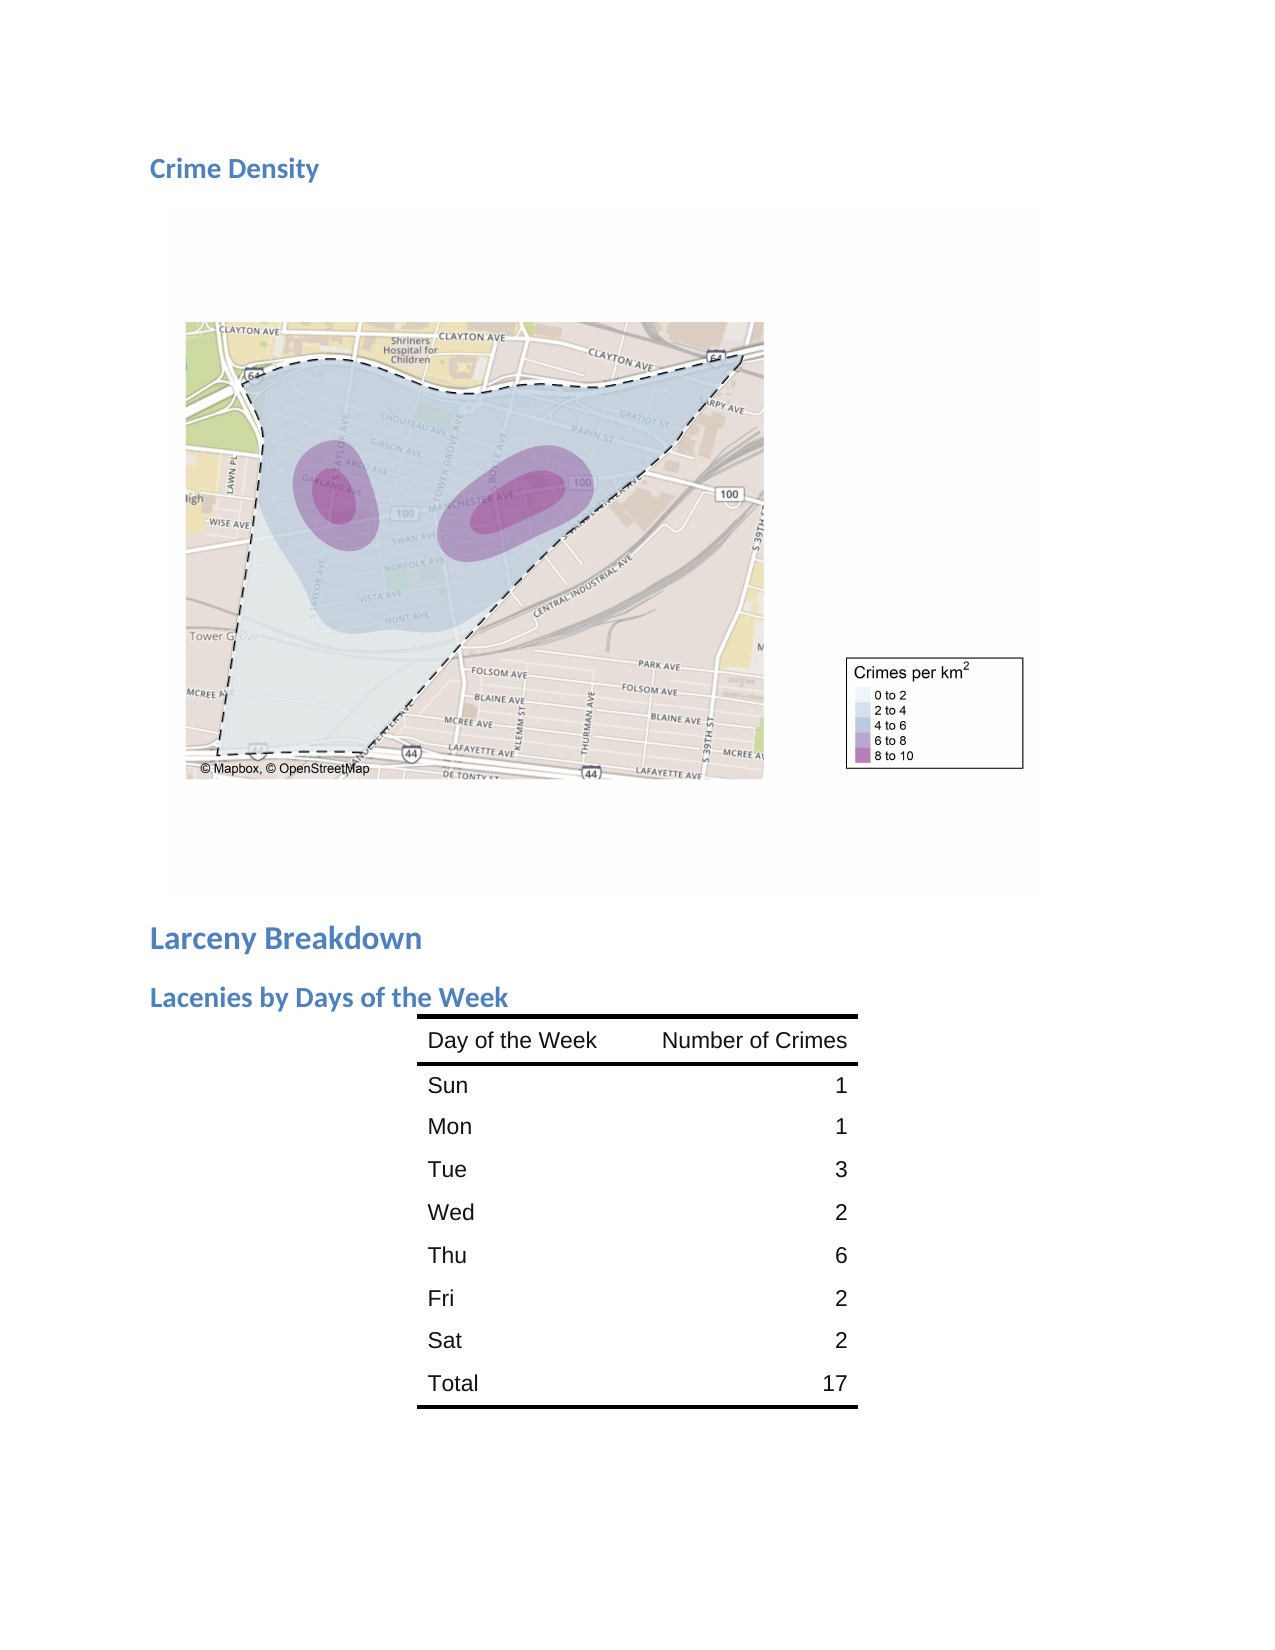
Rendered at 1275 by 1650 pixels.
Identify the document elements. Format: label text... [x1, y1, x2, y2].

table_cell Mon [417, 1105, 629, 1148]
table_header Day of the Week [417, 1019, 629, 1062]
subtitle Larceny Breakdown [150, 917, 1125, 958]
table_cell 2 [629, 1276, 858, 1319]
table_cell 3 [629, 1148, 858, 1191]
table_cell 2 [629, 1319, 858, 1362]
table_cell 1 [629, 1066, 858, 1105]
table_cell 2 [629, 1191, 858, 1234]
table_cell 6 [629, 1234, 858, 1276]
table_header Number of Crimes [629, 1019, 858, 1062]
table_cell Thu [417, 1234, 629, 1276]
table_cell Wed [417, 1191, 629, 1234]
subtitle Crime Density [150, 150, 1125, 186]
subtitle Lacenies by Days of the Week [150, 979, 1125, 1014]
picture [168, 204, 1044, 897]
table_cell Sun [417, 1066, 629, 1105]
table_cell Fri [417, 1276, 629, 1319]
table_cell Total [417, 1362, 629, 1405]
table_cell Tue [417, 1148, 629, 1191]
table_cell 17 [629, 1362, 858, 1405]
table_cell 1 [629, 1105, 858, 1148]
table_cell Sat [417, 1319, 629, 1362]
